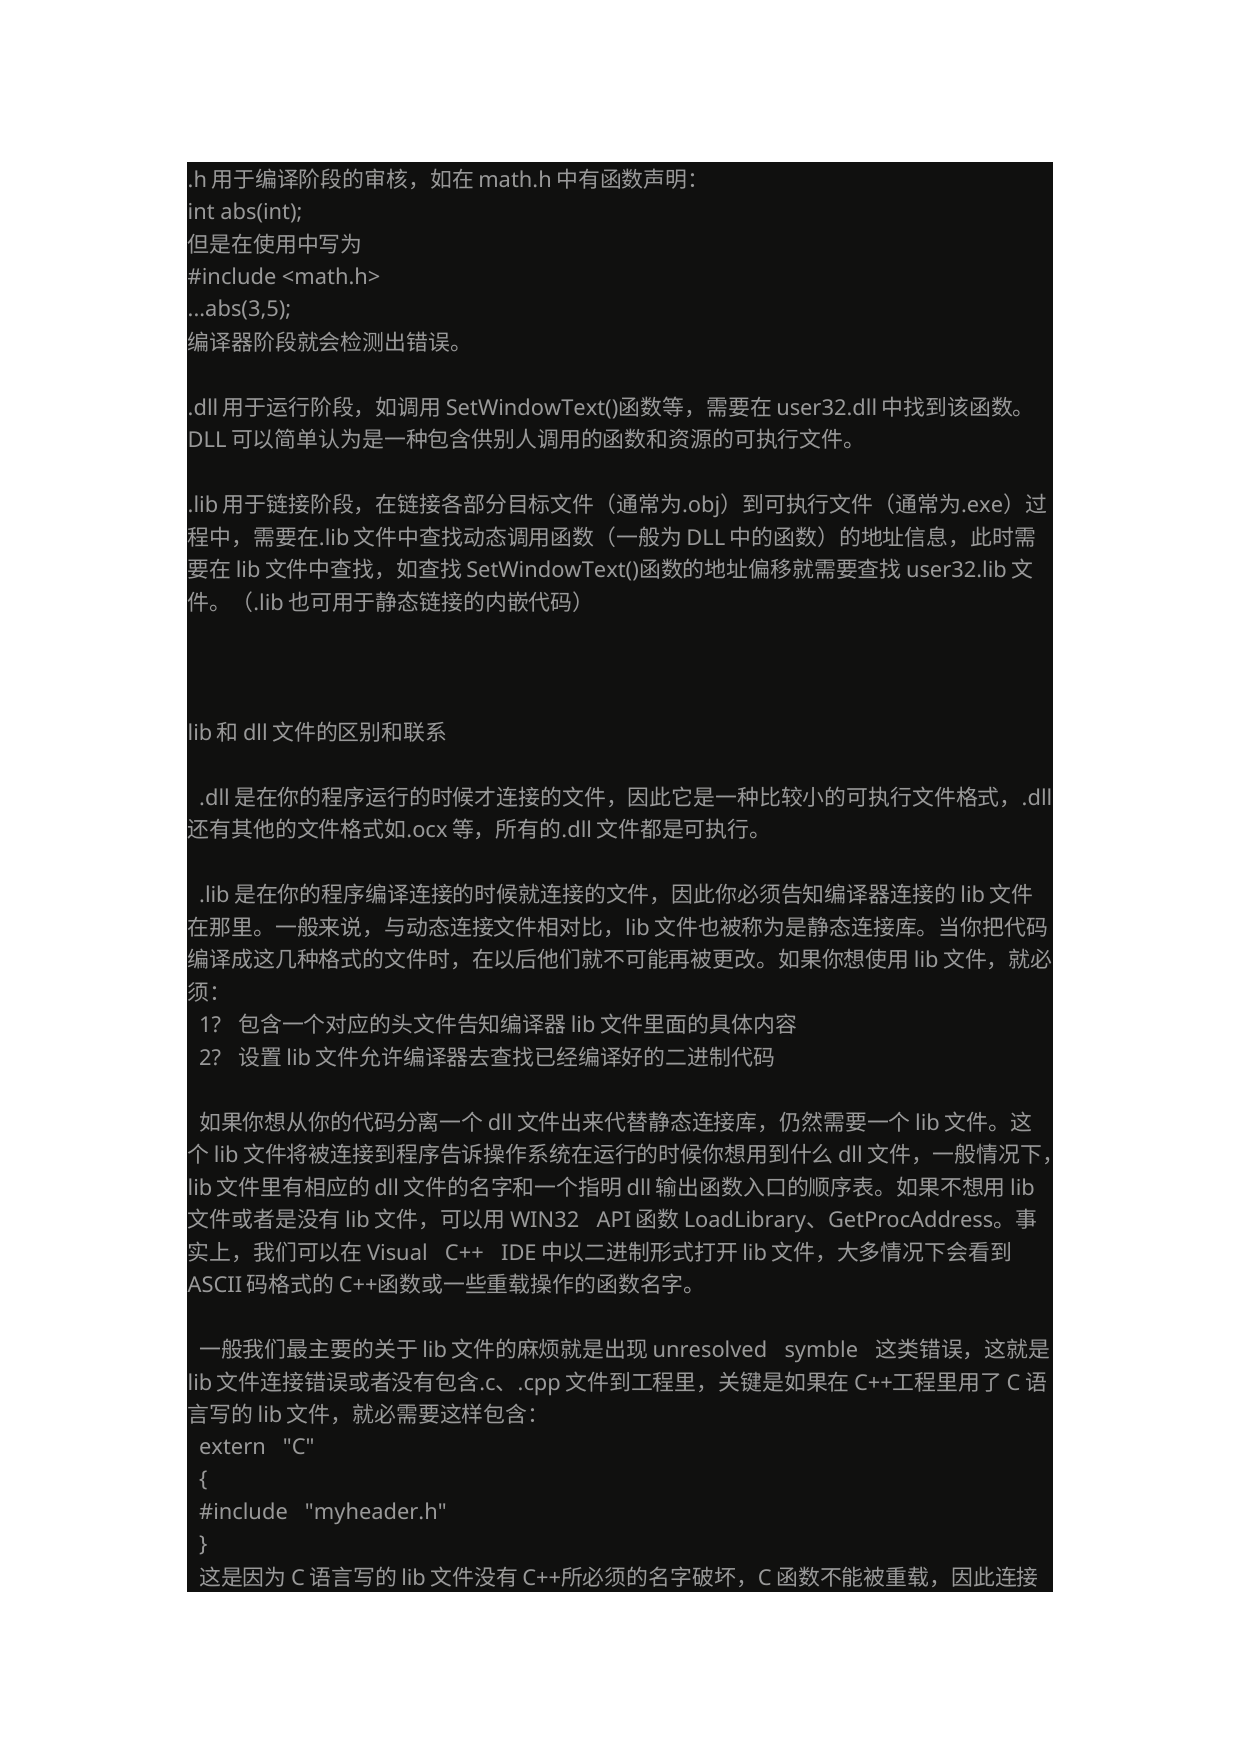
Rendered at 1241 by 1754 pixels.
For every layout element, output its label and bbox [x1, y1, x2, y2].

text [187, 162, 1053, 1592]
